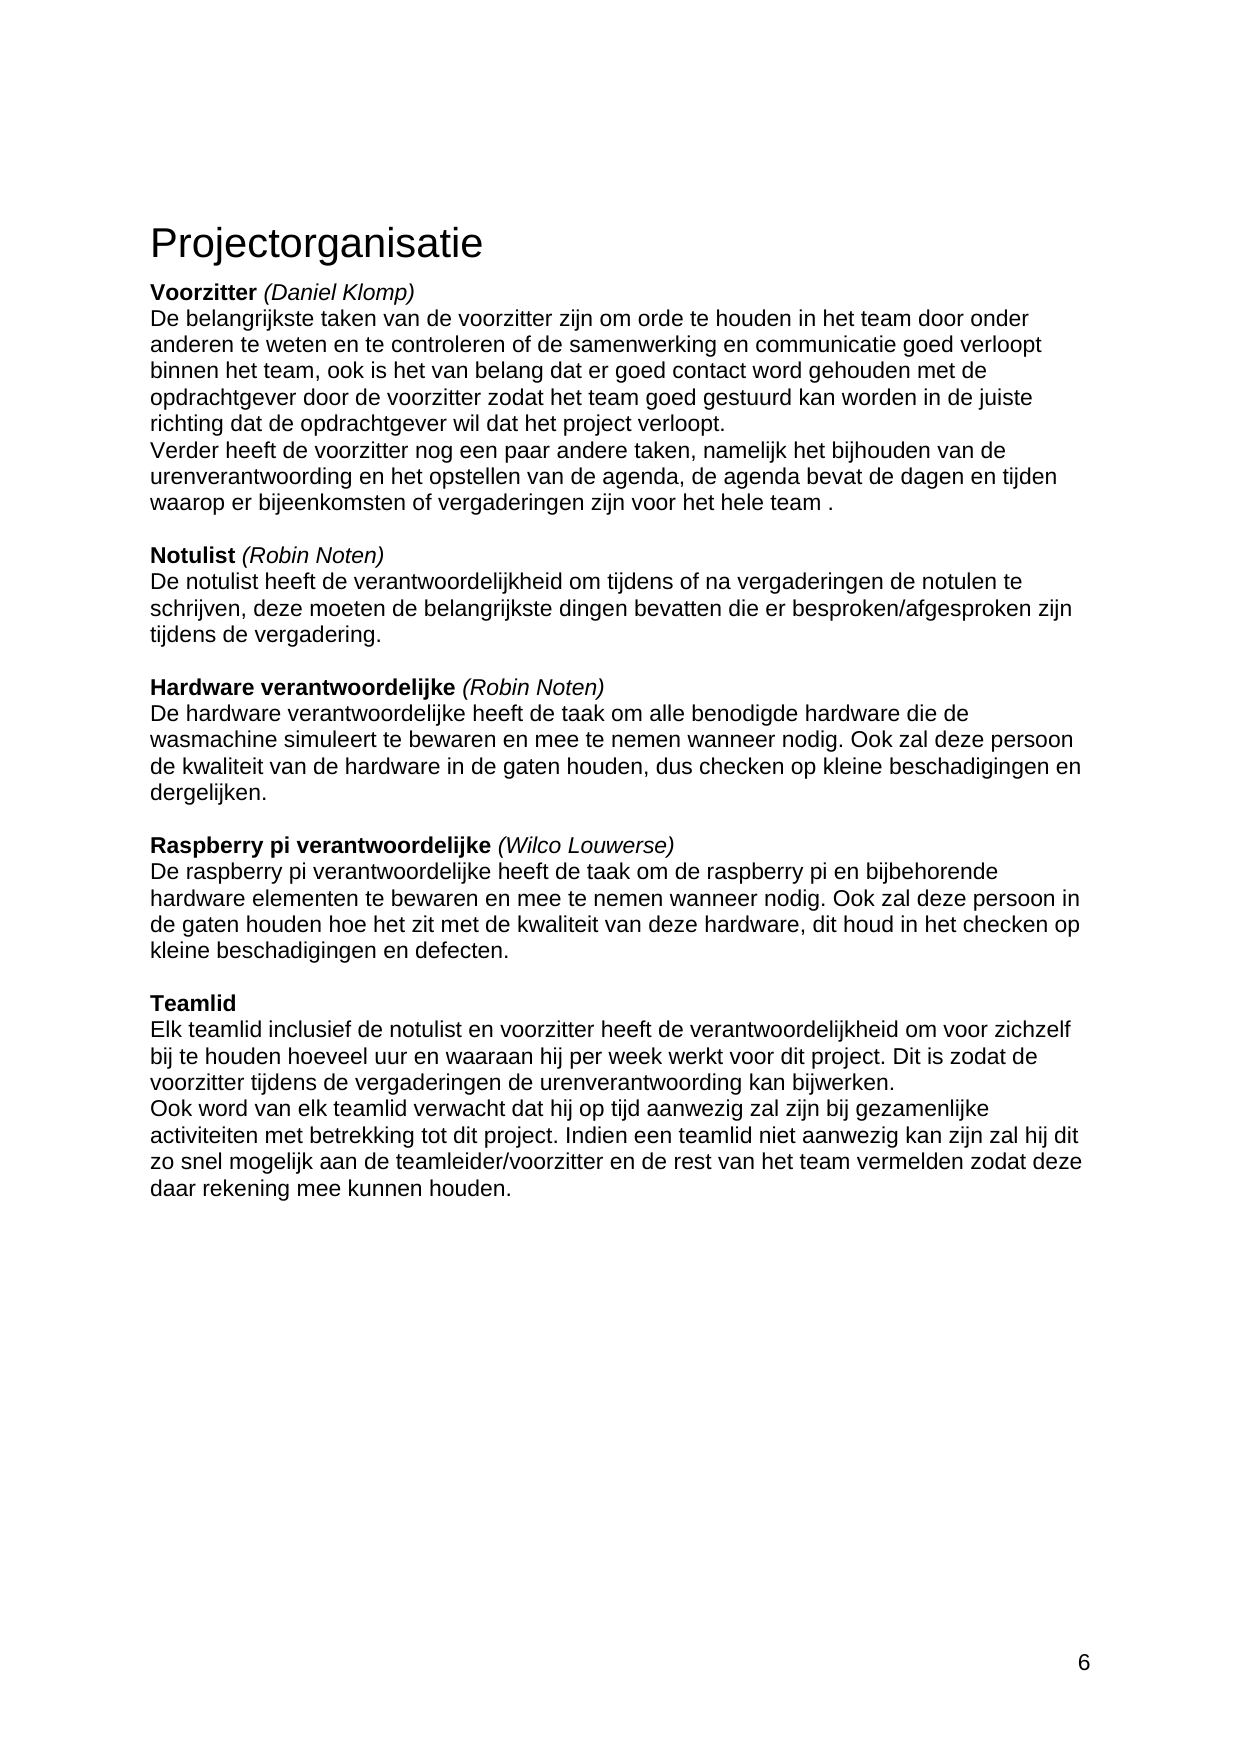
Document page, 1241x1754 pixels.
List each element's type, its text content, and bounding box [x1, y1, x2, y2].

text Ook word van elk teamlid verwacht dat hij op tijd aanwezig zal zijn bij gezamenlijke activiteiten met betrekking tot dit project. Indien een teamlid niet aanwezig kan zijn zal hij dit zo snel mogelijk aan de teamleider/voorzitter en de rest van het team vermelden zodat deze daar rekening mee kunnen houden. [150, 1095, 1090, 1201]
text De belangrijkste taken van de voorzitter zijn om orde te houden in het team door onder anderen te weten en te controleren of de samenwerking en communicatie goed verloopt binnen het team, ook is het van belang dat er goed contact word gehouden met de opdrachtgever door de voorzitter zodat het team goed gestuurd kan worden in de juiste richting dat de opdrachtgever wil dat het project verloopt. [150, 305, 1090, 437]
text De hardware verantwoordelijke heeft de taak om alle benodigde hardware die de wasmachine simuleert te bewaren en mee te nemen wanneer nodig. Ook zal deze persoon de kwaliteit van de hardware in de gaten houden, dus checken op kleine beschadigingen en dergelijken. [150, 700, 1090, 806]
text De raspberry pi verantwoordelijke heeft de taak om de raspberry pi en bijbehorende hardware elementen te bewaren en mee te nemen wanneer nodig. Ook zal deze persoon in de gaten houden hoe het zit met de kwaliteit van deze hardware, dit houd in het checken op kleine beschadigingen en defecten. [150, 858, 1090, 964]
subtitle Projectorganisatie [150, 218, 1090, 266]
text De notulist heeft de verantwoordelijkheid om tijdens of na vergaderingen de notulen te schrijven, deze moeten de belangrijkste dingen bevatten die er besproken/afgesproken zijn tijdens de vergadering. [150, 568, 1090, 647]
text Verder heeft de voorzitter nog een paar andere taken, namelijk het bijhouden van de urenverantwoording en het opstellen van de agenda, de agenda bevat de dagen en tijden waarop er bijeenkomsten of vergaderingen zijn voor het hele team . [150, 437, 1090, 516]
text Hardware verantwoordelijke (Robin Noten) [150, 674, 1090, 700]
text Voorzitter (Daniel Klomp) [150, 278, 1090, 305]
text Notulist (Robin Noten) [150, 542, 1090, 568]
text Elk teamlid inclusief de notulist en voorzitter heeft de verantwoordelijkheid om voor zichzelf bij te houden hoeveel uur en waaraan hij per week werkt voor dit project. Dit is zodat de voorzitter tijdens de vergaderingen de urenverantwoording kan bijwerken. [150, 1016, 1090, 1095]
text Teamlid [150, 990, 1090, 1016]
text Raspberry pi verantwoordelijke (Wilco Louwerse) [150, 832, 1090, 858]
